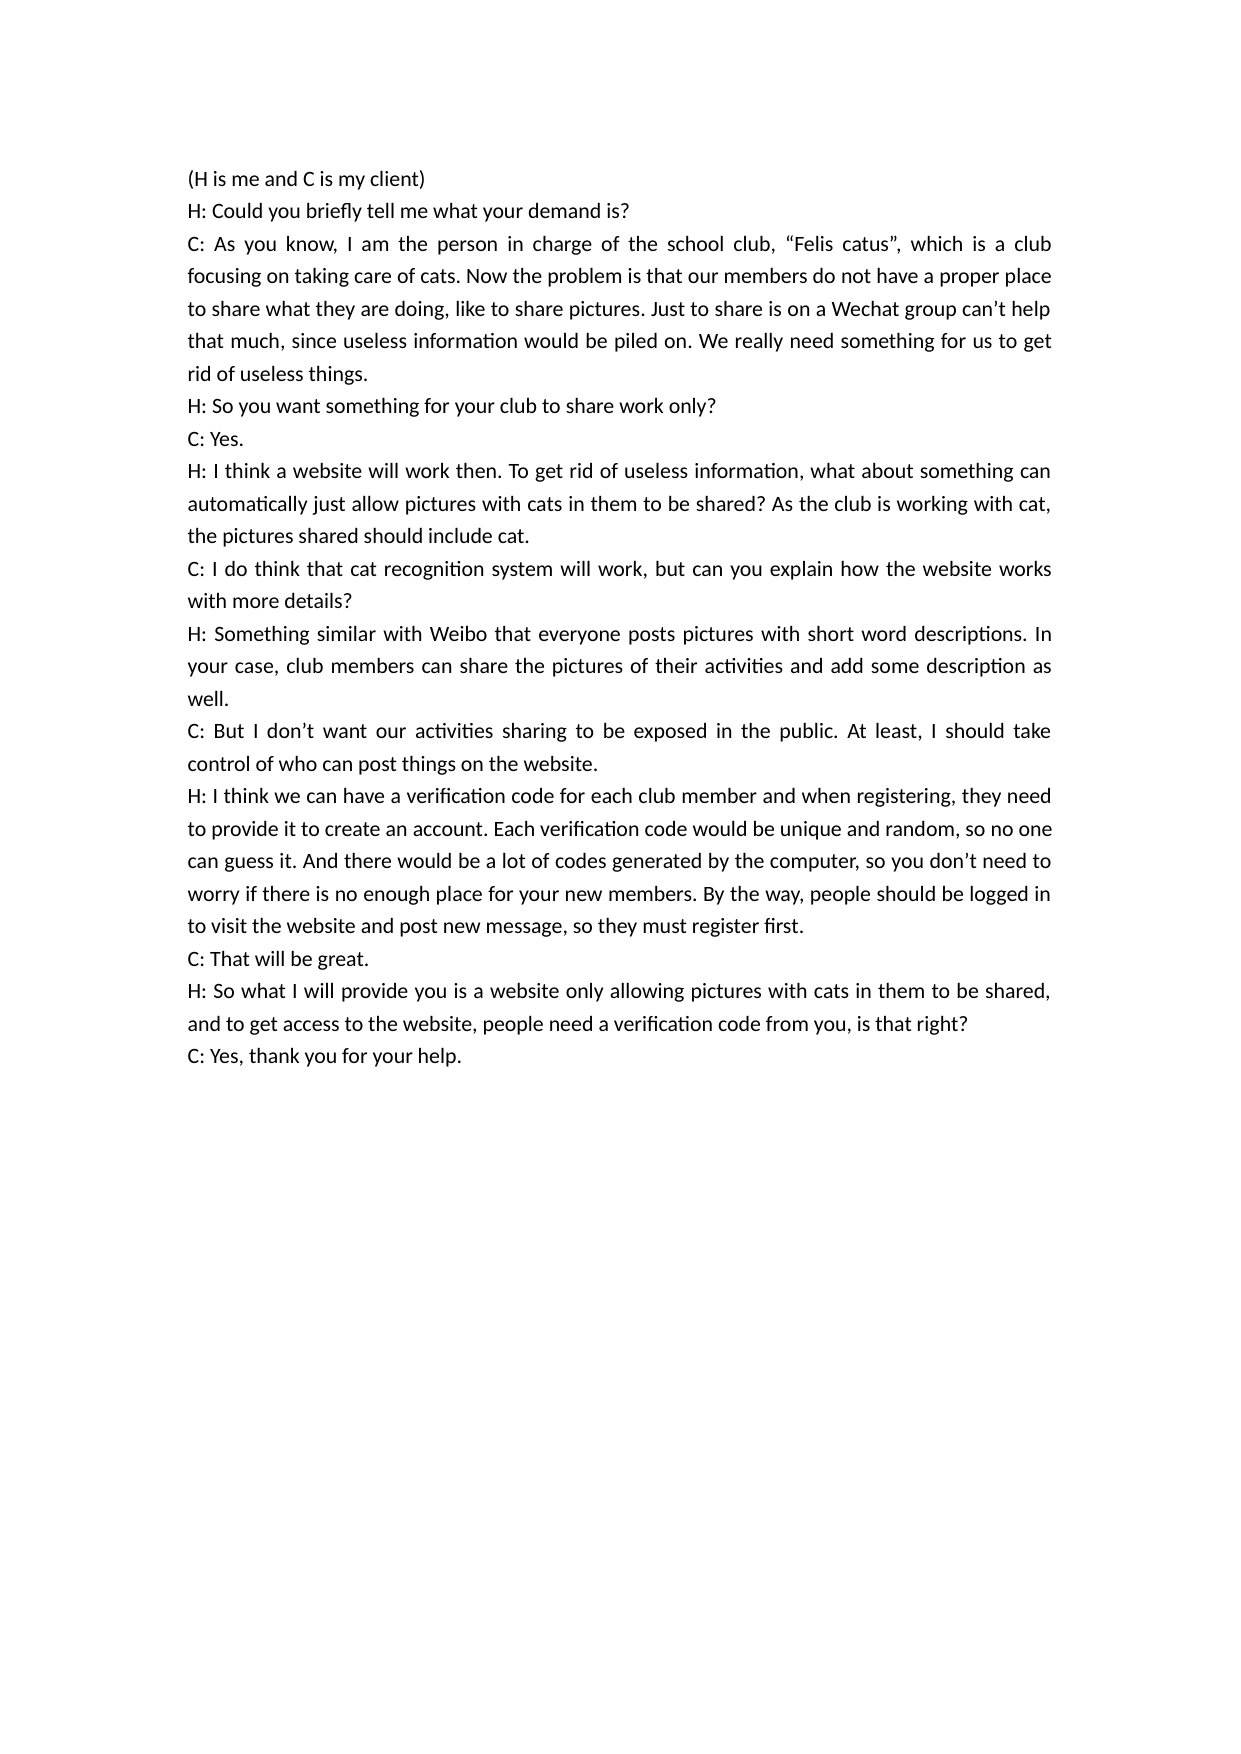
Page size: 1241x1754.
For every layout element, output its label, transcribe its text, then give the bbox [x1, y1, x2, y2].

text C: That will be great. [187, 942, 1053, 974]
text C: Yes. [187, 422, 1053, 454]
text (H is me and C is my client) [187, 162, 1053, 194]
text C: But I don’t want our activities sharing to be exposed in the public. At least, I should take control of who can post things on the website. [187, 714, 1053, 779]
text H: Something similar with Weibo that everyone posts pictures with short word descriptions. In your case, club members can share the pictures of their activities and add some description as well. [187, 617, 1053, 714]
text H: I think we can have a verification code for each club member and when registering, they need to provide it to create an account. Each verification code would be unique and random, so no one can guess it. And there would be a lot of codes generated by the computer, so you don’t need to worry if there is no enough place for your new members. By the way, people should be logged in to visit the website and post new message, so they must register first. [187, 779, 1053, 942]
text C: As you know, I am the person in charge of the school club, “Felis catus”, which is a club focusing on taking care of cats. Now the problem is that our members do not have a proper place to share what they are doing, like to share pictures. Just to share is on a Wechat group can’t help that much, since useless information would be piled on. We really need something for us to get rid of useless things. [187, 227, 1053, 389]
text H: So what I will provide you is a website only allowing pictures with cats in them to be shared, and to get access to the website, people need a verification code from you, is that right? [187, 974, 1053, 1039]
text H: So you want something for your club to share work only? [187, 389, 1053, 422]
text H: I think a website will work then. To get rid of useless information, what about something can automatically just allow pictures with cats in them to be shared? As the club is working with cat, the pictures shared should include cat. [187, 454, 1053, 552]
text H: Could you briefly tell me what your demand is? [187, 194, 1053, 227]
text C: Yes, thank you for your help. [187, 1039, 1053, 1072]
text C: I do think that cat recognition system will work, but can you explain how the website works with more details? [187, 552, 1053, 617]
